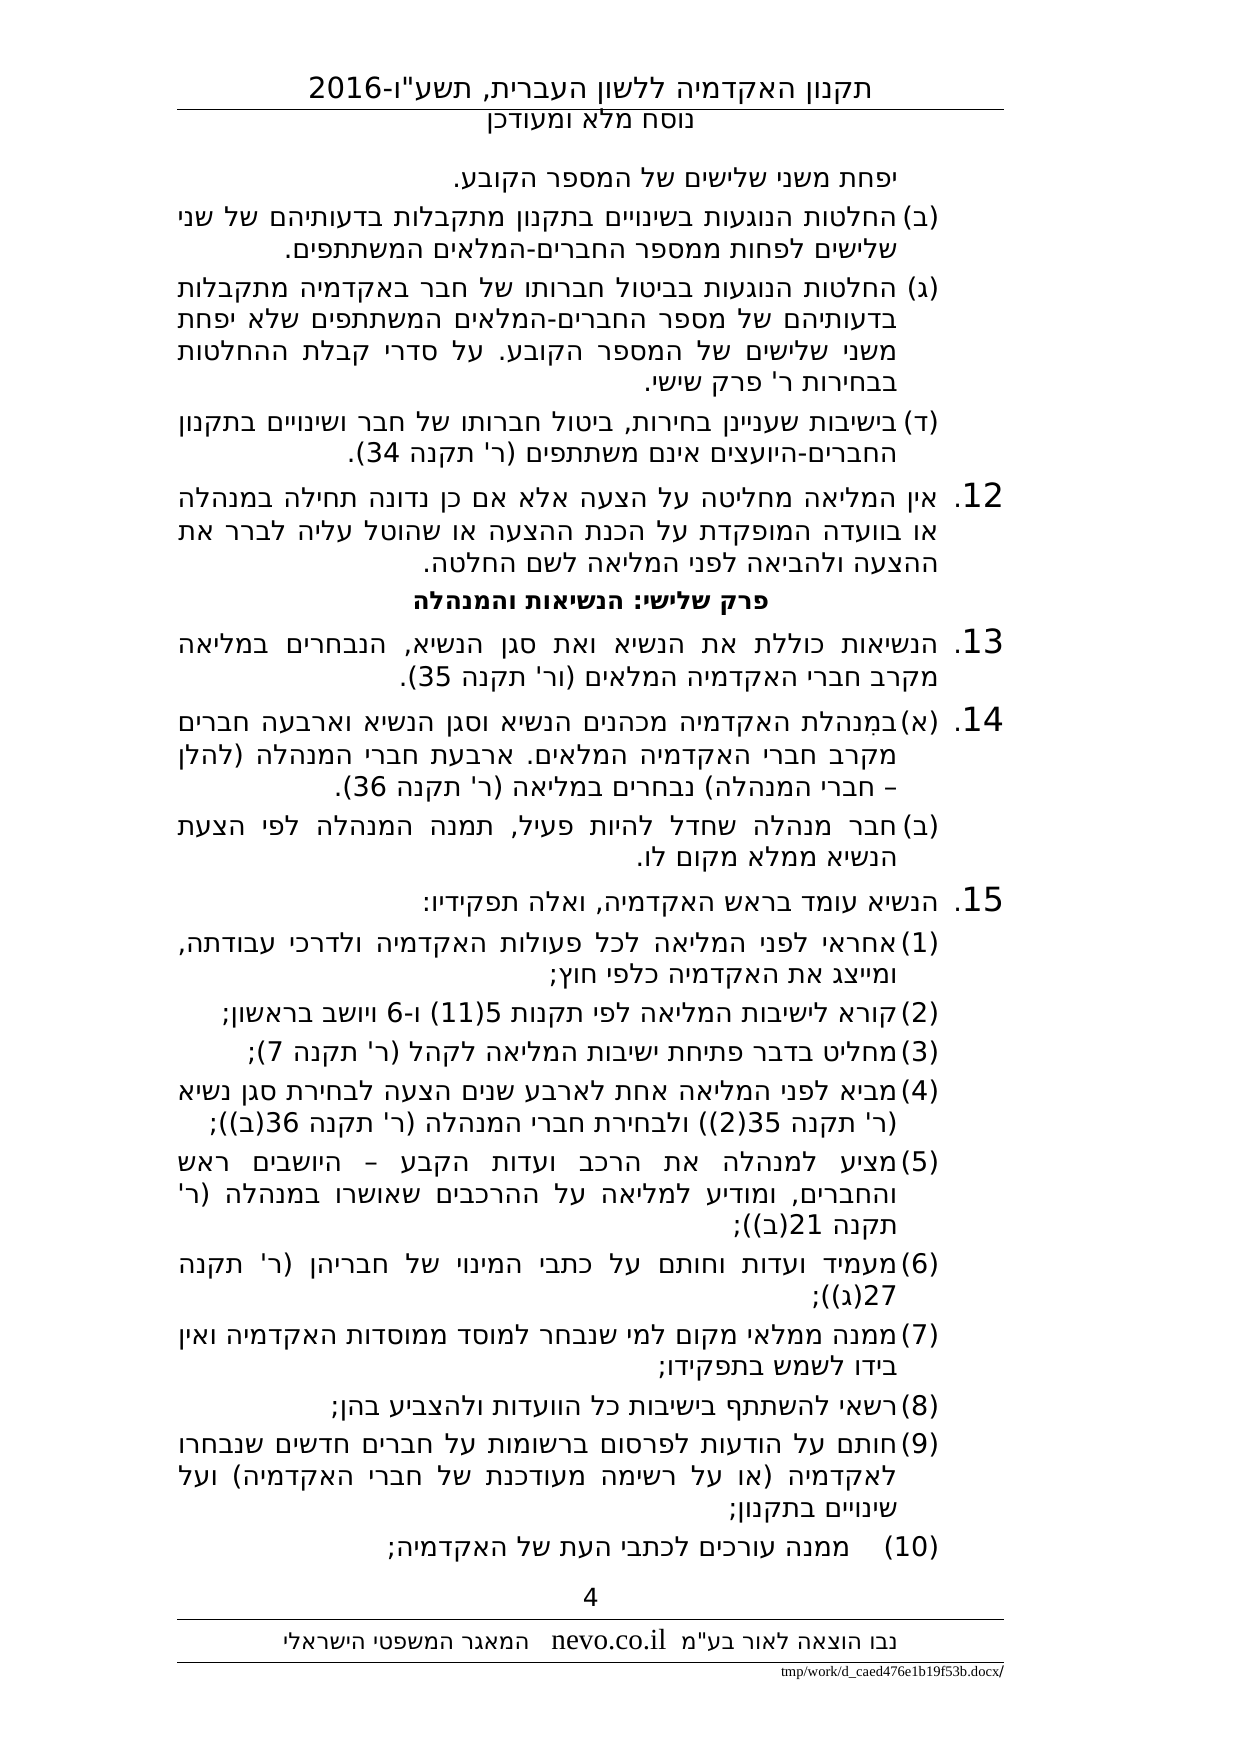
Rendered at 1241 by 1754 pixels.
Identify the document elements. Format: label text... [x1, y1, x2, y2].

text 12. אין המליאה מחליטה על הצעה אלא אם כן נדונה תחילה במנהלה או בוועדה המופקדת על הכנת ההצעה או שהוטל עליה לברר את ההצעה ולהביאה לפני המליאה לשם החלטה. [177, 476, 1004, 578]
text (3) מחליט בדבר פתיחת ישיבות המליאה לקהל (ר' תקנה 7); [177, 1037, 939, 1068]
text 13. הנשיאות כוללת את הנשיא ואת סגן הנשיא, הנבחרים במליאה מקרב חברי האקדמיה המלאים (ור' תקנה 35). [177, 623, 1004, 693]
text (ד) בישיבות שעניינן בחירות, ביטול חברותו של חבר ושינויים בתקנון החברים-היועצים אינם משתתפים (ר' תקנה 34). [177, 406, 939, 469]
text (ב) החלטות הנוגעות בשינויים בתקנון מתקבלות בדעותיהם של שני שלישים לפחות ממספר החברים-המלאים המשתתפים. [177, 201, 939, 264]
text (ג) החלטות הנוגעות בביטול חברותו של חבר באקדמיה מתקבלות בדעותיהם של מספר החברים-המלאים המשתתפים שלא יפחת משני שלישים של המספר הקובע. על סדרי קבלת ההחלטות בבחירות ר' פרק שישי. [177, 272, 939, 398]
text 15. הנשיא עומד בראש האקדמיה, ואלה תפקידיו: [177, 881, 1004, 919]
text (9) חותם על הודעות לפרסום ברשומות על חברים חדשים שנבחרו לאקדמיה (או על רשימה מעודכנת של חברי האקדמיה) ועל שינויים בתקנון; [177, 1429, 939, 1523]
text (1) אחראי לפני המליאה לכל פעולות האקדמיה ולדרכי עבודתה, ומייצג את האקדמיה כלפי חוץ; [177, 927, 939, 990]
text (ב) חבר מנהלה שחדל להיות פעיל, תמנה המנהלה לפי הצעת הנשיא ממלא מקום לו. [177, 810, 939, 873]
text 14. (א) במִנהלת האקדמיה מכהנים הנשיא וסגן הנשיא וארבעה חברים מקרב חברי האקדמיה המלאים. ארבעת חברי המנהלה (להלן – חברי המנהלה) נבחרים במליאה (ר' תקנה 36). [177, 701, 1004, 802]
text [177, 162, 939, 194]
text (2) קורא לישיבות המליאה לפי תקנות 5(11) ו-6 ויושב בראשון; [177, 998, 939, 1029]
text (8) רשאי להשתתף בישיבות כל הוועדות ולהצביע בהן; [177, 1390, 939, 1421]
text (7) ממנה ממלאי מקום למי שנבחר למוסד ממוסדות האקדמיה ואין בידו לשמש בתפקידו; [177, 1319, 939, 1382]
text (5) מציע למנהלה את הרכב ועדות הקבע – היושבים ראש והחברים, ומודיע למליאה על ההרכבים שאושרו במנהלה (ר' תקנה 21(ב)); [177, 1146, 939, 1241]
text (6) מעמיד ועדות וחותם על כתבי המינוי של חבריהן (ר' תקנה 27(ג)); [177, 1248, 939, 1312]
text (4) מביא לפני המליאה אחת לארבע שנים הצעה לבחירת סגן נשיא (ר' תקנה 35(2)) ולבחירת חברי המנהלה (ר' תקנה 36(ב)); [177, 1076, 939, 1139]
text (10) ממנה עורכים לכתבי העת של האקדמיה; [177, 1531, 939, 1563]
text פרק שלישי: הנשיאות והמנהלה [177, 586, 1004, 615]
